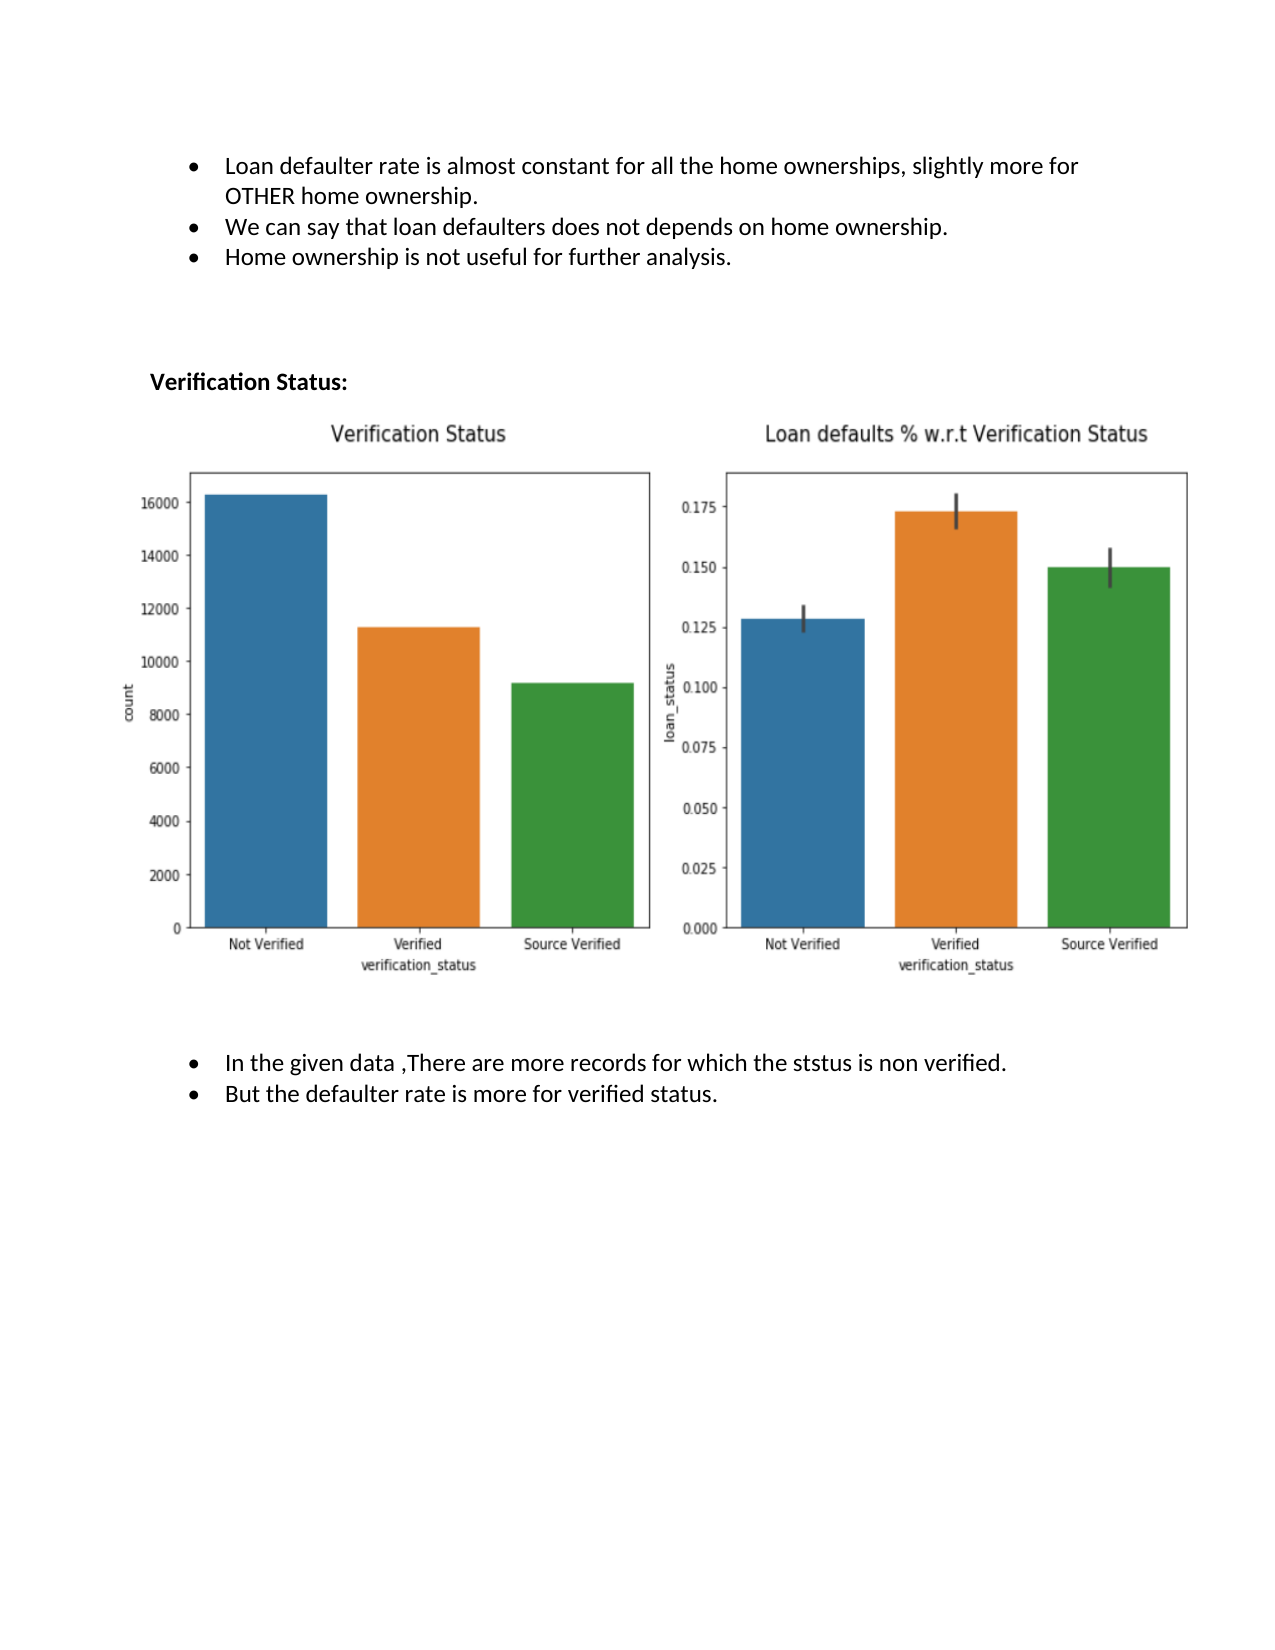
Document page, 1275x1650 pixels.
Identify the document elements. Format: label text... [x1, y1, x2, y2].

list But the defaulter rate is more for verified status. [187, 1078, 1125, 1108]
list In the given data ,There are more records for which the ststus is non verified. [187, 1047, 1125, 1078]
list Home ownership is not useful for further analysis. [187, 242, 1125, 272]
list Loan defaulter rate is almost constant for all the home ownerships, slightly more for OTHER home ownership. [187, 150, 1125, 211]
list We can say that loan defaulters does not depends on home ownership. [187, 211, 1125, 242]
text Verification Status: [150, 366, 1125, 396]
picture [120, 418, 1190, 977]
